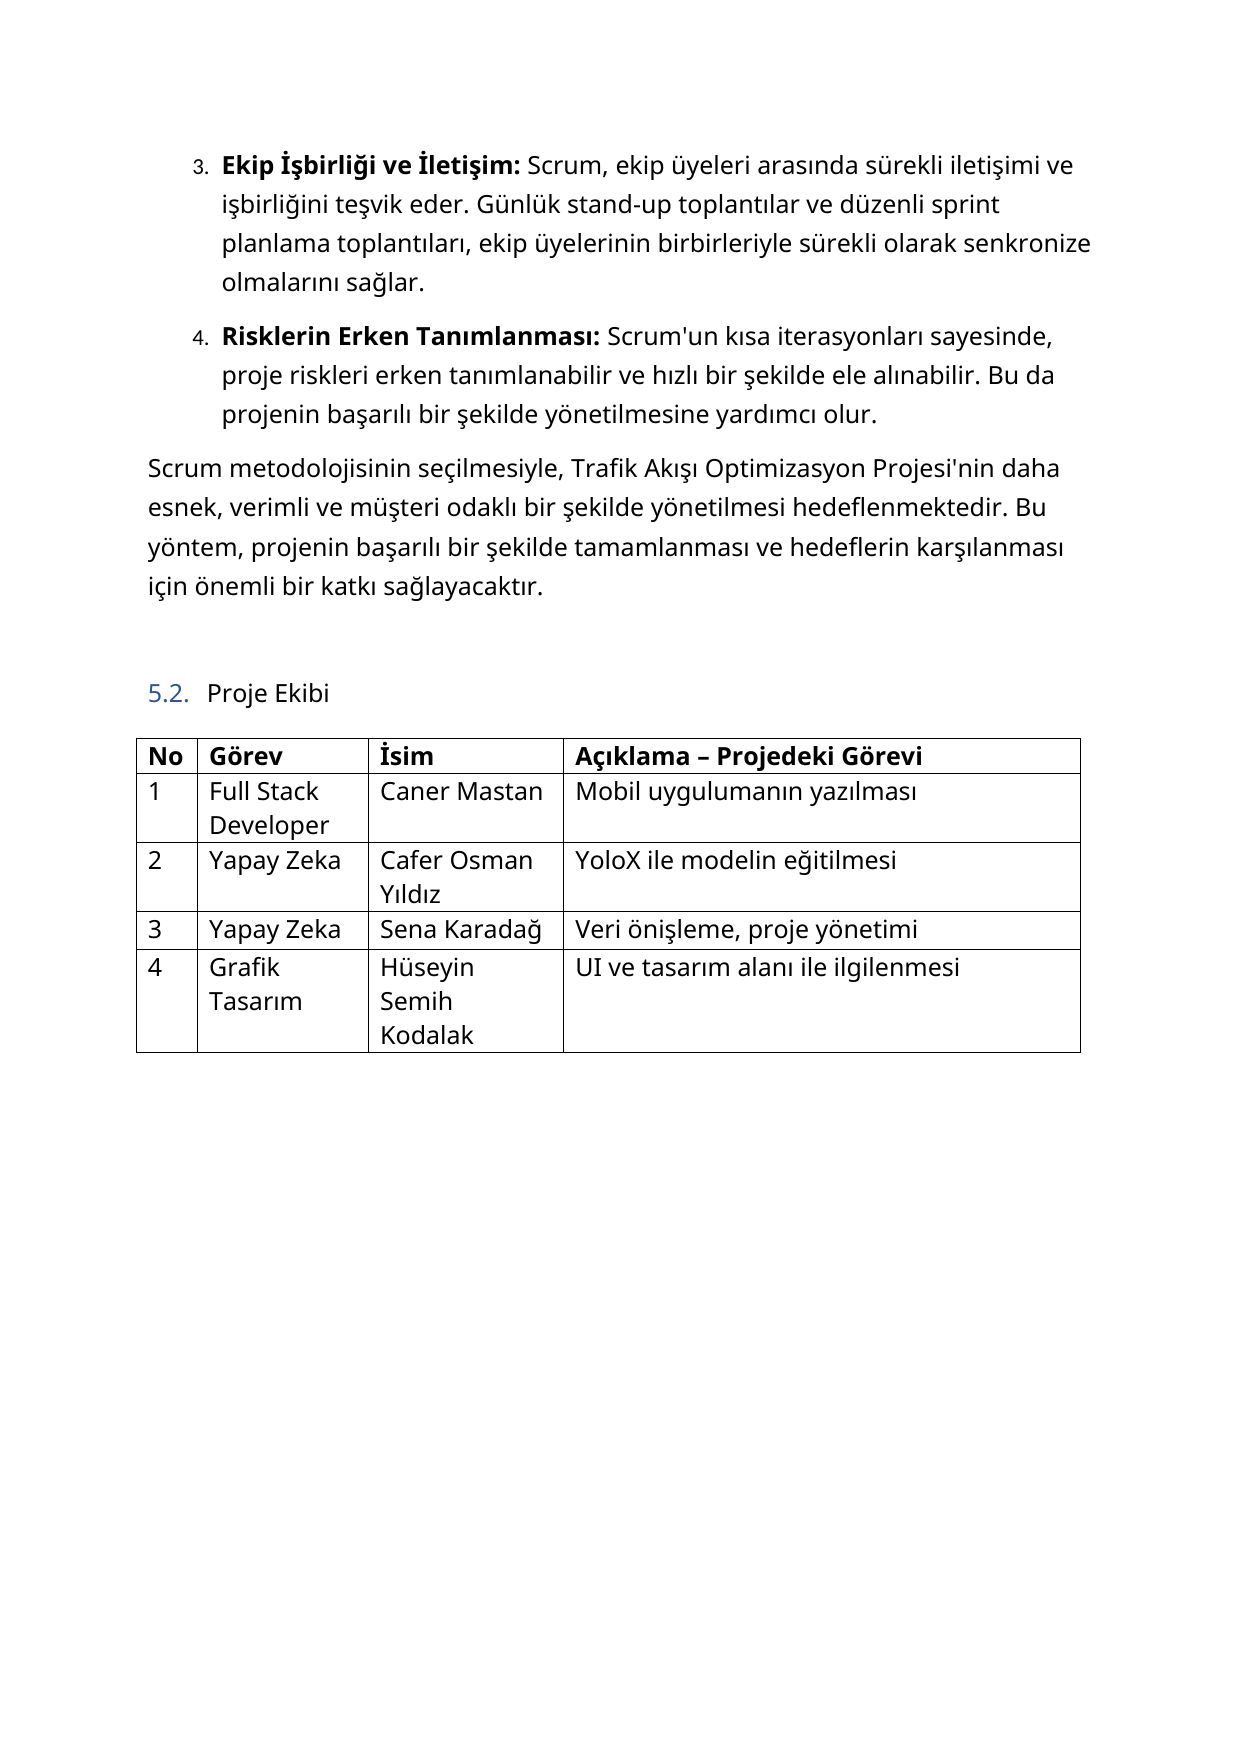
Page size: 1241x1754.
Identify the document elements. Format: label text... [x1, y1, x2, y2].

table_cell Yapay Zeka [198, 843, 368, 911]
list Risklerin Erken Tanımlanması: Scrum'un kısa iterasyonları sayesinde, proje riskleri erken tanımlanabilir ve hızlı bir şekilde ele alınabilir. Bu da projenin başarılı bir şekilde yönetilmesine yardımcı olur. [192, 319, 1093, 431]
table_header No [137, 739, 197, 772]
table_cell 4 [137, 950, 197, 1052]
list Ekip İşbirliği ve İletişim: Scrum, ekip üyeleri arasında sürekli iletişimi ve işbirliğini teşvik eder. Günlük stand-up toplantılar ve düzenli sprint planlama toplantıları, ekip üyelerinin birbirleriyle sürekli olarak senkronize olmalarını sağlar. [192, 148, 1093, 299]
table_header Açıklama – Projedeki Görevi [564, 739, 1080, 772]
table_cell 1 [137, 774, 197, 842]
table_cell 3 [137, 912, 197, 949]
table_cell Mobil uygulumanın yazılması [564, 774, 1080, 842]
table_cell Sena Karadağ [369, 912, 563, 949]
table_cell Caner Mastan [369, 774, 563, 842]
table_cell Veri önişleme, proje yönetimi [564, 912, 1080, 949]
table_header İsim [369, 739, 563, 772]
table_cell YoloX ile modelin eğitilmesi [564, 843, 1080, 911]
table_cell 2 [137, 843, 197, 911]
text Scrum metodolojisinin seçilmesiyle, Trafik Akışı Optimizasyon Projesi'nin daha esnek, verimli ve müşteri odaklı bir şekilde yönetilmesi hedeflenmektedir. Bu yöntem, projenin başarılı bir şekilde tamamlanması ve hedeflerin karşılanması için önemli bir katkı sağlayacaktır. [148, 451, 1093, 602]
table_cell Yapay Zeka [198, 912, 368, 949]
table_header Görev [198, 739, 368, 772]
table_cell Grafik Tasarım [198, 950, 368, 1052]
table_cell UI ve tasarım alanı ile ilgilenmesi [564, 950, 1080, 1052]
table_cell Cafer Osman Yıldız [369, 843, 563, 911]
subtitle Proje Ekibi [148, 676, 1093, 710]
table_cell Full Stack Developer [198, 774, 368, 842]
table_cell Hüseyin Semih Kodalak [369, 950, 563, 1052]
